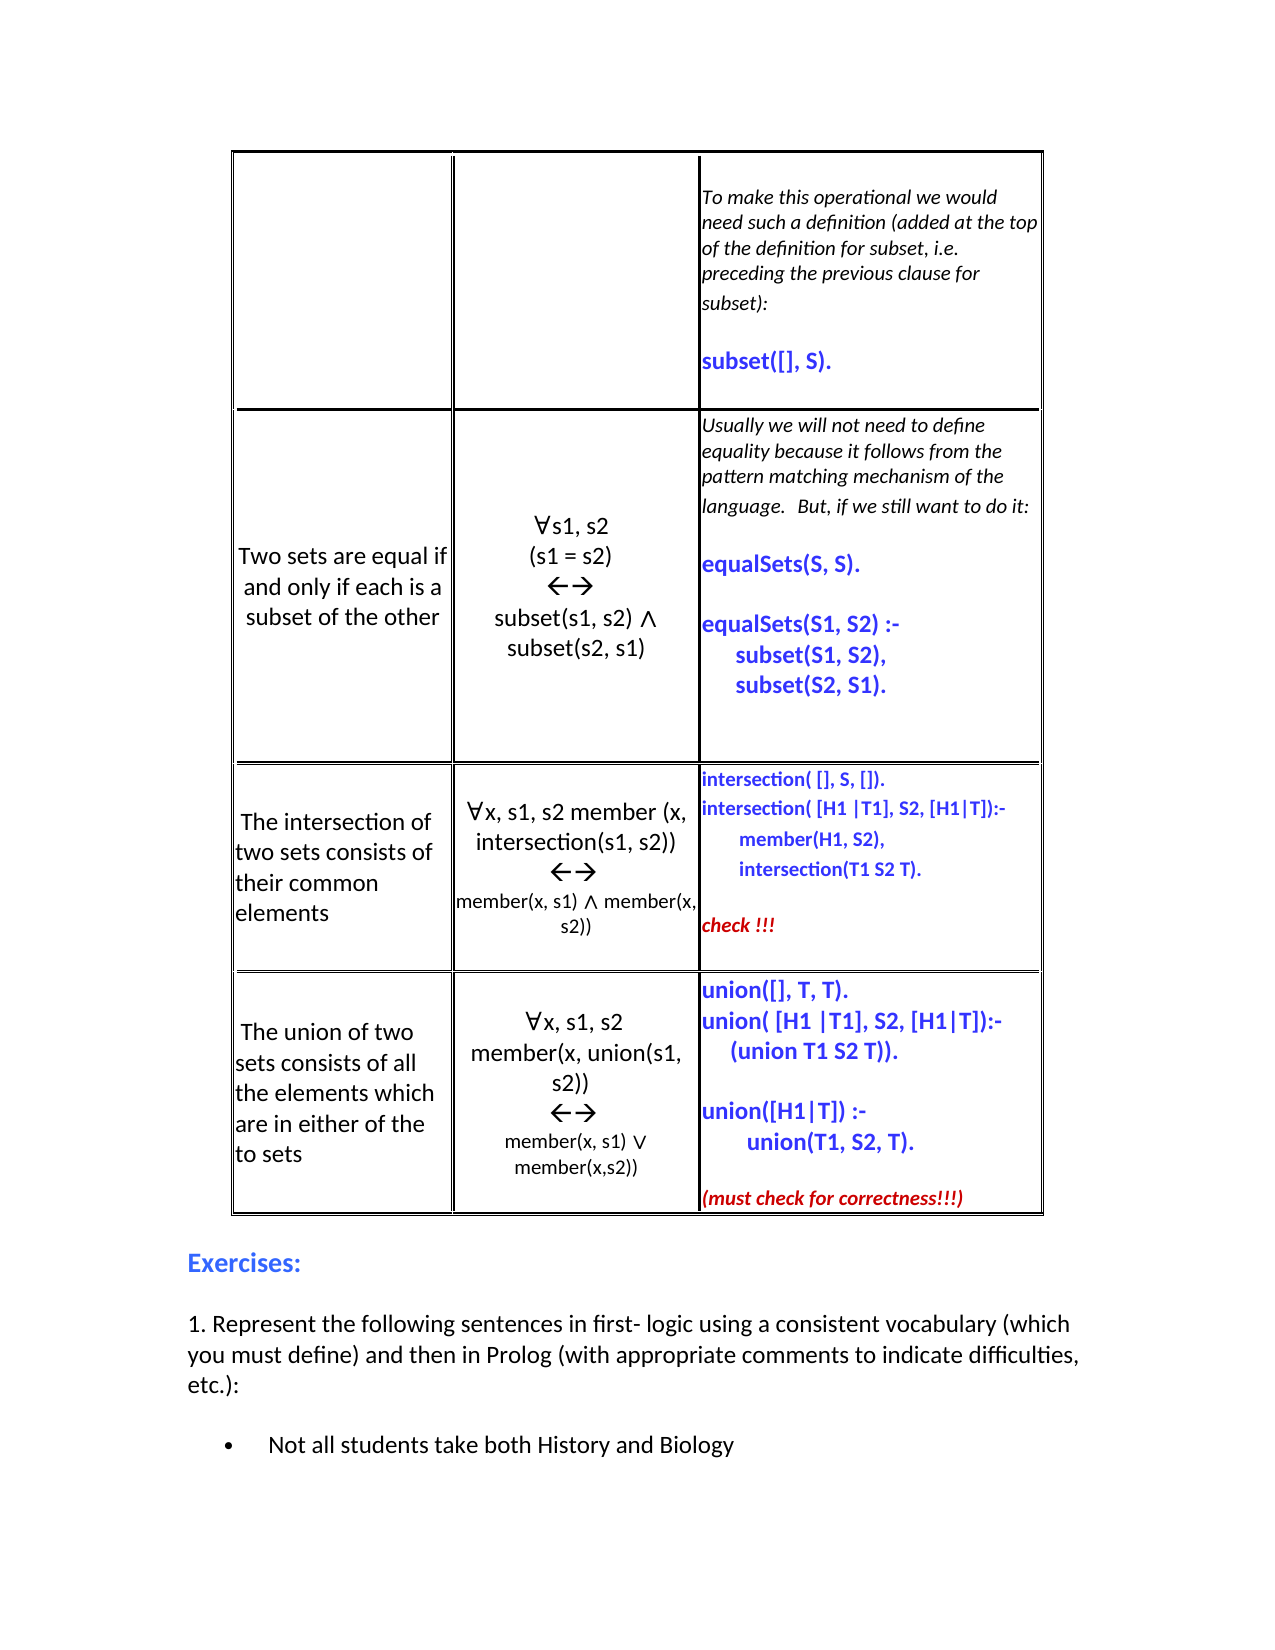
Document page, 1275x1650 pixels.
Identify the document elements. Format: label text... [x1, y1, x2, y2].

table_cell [699, 153, 1041, 408]
table_cell union([], T, T). union( [H1 |T1], S2, [H1|T]):- (union T1 S2 T)). union([H1|T]) :- union(T1, S2, T). (must check for correctness!!!) [699, 970, 1041, 1212]
table_cell Two sets are equal if and only if each is a subset of the other [233, 408, 451, 761]
table_cell ∀s1, s2 (s1 = s2) subset(s1, s2) ∧ subset(s2, s1) [455, 411, 698, 761]
list Not all students take both History and Biology [225, 1429, 1087, 1459]
table_cell ∀x, s1, s2 member (x, intersection(s1, s2)) member(x, s1) ∧ member(x, s2)) [455, 765, 698, 969]
table_cell ∀x, s1, s2 member(x, union(s1, s2)) member(x, s1) ∨ member(x,s2)) [453, 973, 699, 1212]
table_cell The intersection of two sets consists of their common elements [234, 761, 451, 969]
table_cell intersection( [], S, []). intersection( [H1 |T1], S2, [H1|T]):- member(H1, S2), intersection(T1 S2 T). check !!! [701, 761, 1041, 969]
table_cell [234, 152, 453, 408]
table_cell Usually we will not need to define equality because it follows from the pattern matching mechanism of the language. But, if we still want to do it: equalSets(S, S). equalSets(S1, S2) :- subset(S1, S2), subset(S2, S1). [701, 408, 1042, 761]
text Exercises: [187, 1245, 1087, 1279]
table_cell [453, 153, 699, 408]
text 1. Represent the following sentences in first- logic using a consistent vocabulary (which you must define) and then in Prolog (with appropriate comments to indicate difficulties, etc.): [187, 1308, 1087, 1400]
table_cell The union of two sets consists of all the elements which are in either of the to sets [234, 970, 453, 1212]
